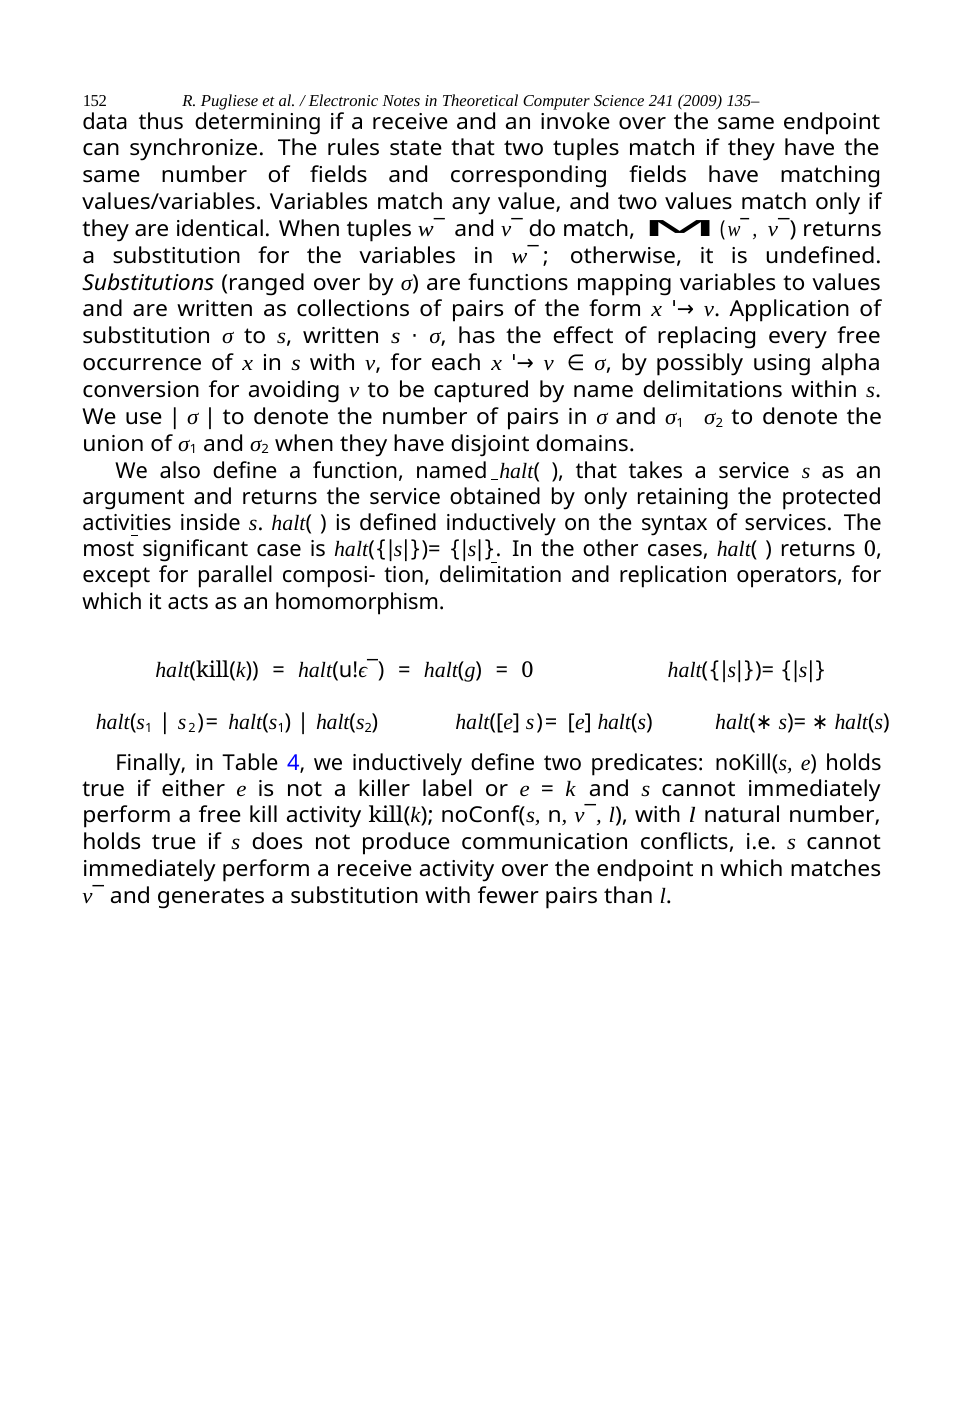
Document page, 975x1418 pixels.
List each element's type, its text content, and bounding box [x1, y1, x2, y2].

text Finally, in Table 4, we inductively define two predicates: noKill(s, e) holds true if either e is not a killer label or e = k and s cannot immediately perform a free kill activity kill(k); noConf(s, n, v¯, l), with l natural number, holds true if s does not produce communication conflicts, i.e. s cannot immediately perform a receive activity over the endpoint n which matches v¯ and generates a substitution with fewer pairs than l. [82, 749, 881, 910]
text halt(kill(k)) = halt(u!ϵ¯) = halt(g) = 0 halt({|s|})= {|s|} [71, 654, 911, 684]
text We also define a function, named halt( ), that takes a service s as an argument and returns the service obtained by only retaining the protected activities inside s. halt( ) is defined inductively on the syntax of services. The most significant case is halt({|s|})= {|s|}. In the other cases, halt( ) returns 0, except for parallel composi- tion, delimitation and replication operators, for which it acts as an homomorphism. [82, 458, 882, 615]
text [82, 108, 882, 458]
text halt(s1 | s2)= halt(s1) | halt(s2) halt([e] s)= [e] halt(s) halt(∗ s)= ∗ halt(s) [71, 706, 914, 736]
